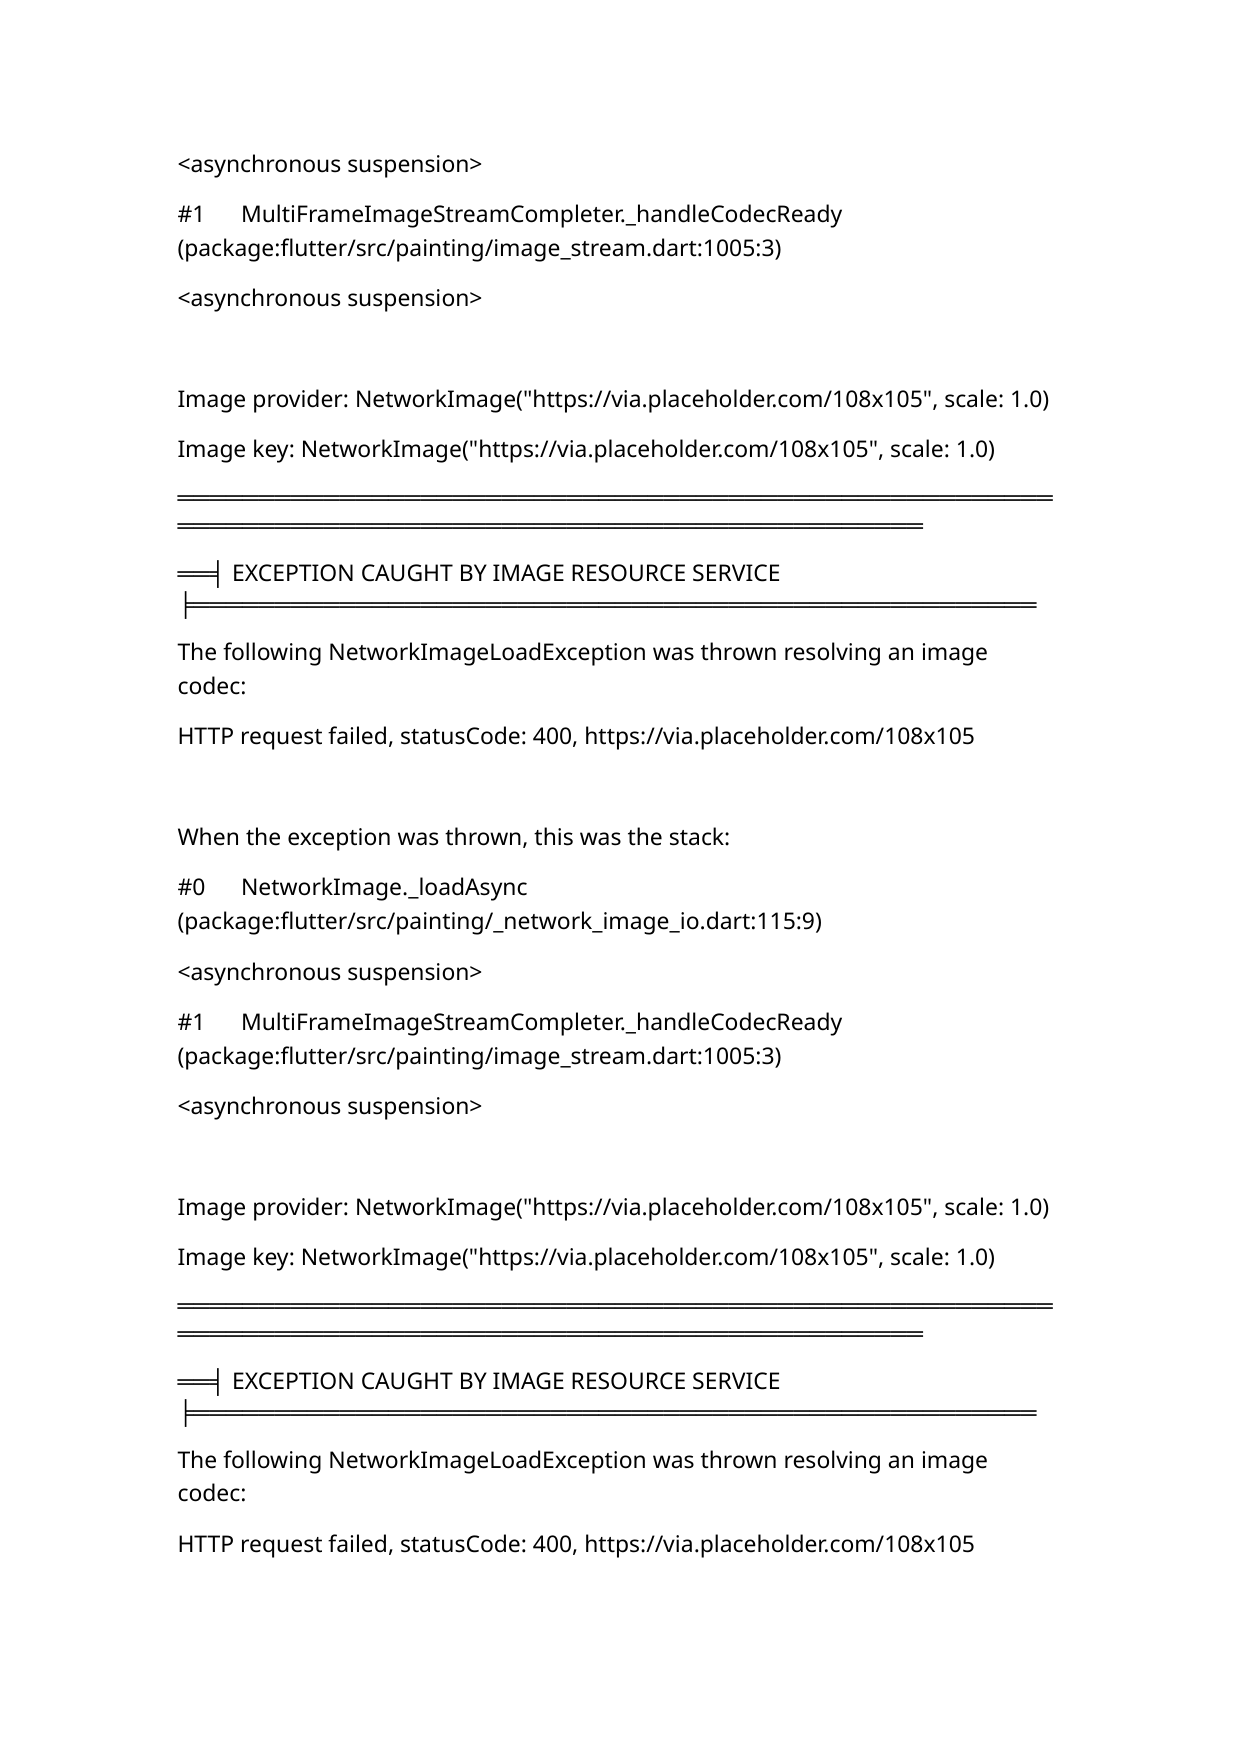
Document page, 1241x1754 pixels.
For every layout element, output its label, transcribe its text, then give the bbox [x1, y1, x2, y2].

text HTTP request failed, statusCode: 400, https://via.placeholder.com/108x105 [177, 720, 1063, 751]
text <asynchronous suspension> [177, 955, 1063, 987]
text ══╡ EXCEPTION CAUGHT BY IMAGE RESOURCE SERVICE ╞════════════════════════════════════════════════════ [177, 557, 1063, 617]
text Image provider: NetworkImage("https://via.placeholder.com/108x105", scale: 1.0) [177, 383, 1063, 414]
text ════════════════════════════════════════════════════════════════════════════════════════════════════ [177, 1292, 1063, 1346]
text <asynchronous suspension> [177, 148, 1063, 179]
text #1 MultiFrameImageStreamCompleter._handleCodecReady (package:flutter/src/painting/image_stream.dart:1005:3) [177, 1006, 1063, 1071]
text The following NetworkImageLoadException was thrown resolving an image codec: [177, 1444, 1063, 1509]
text Image key: NetworkImage("https://via.placeholder.com/108x105", scale: 1.0) [177, 433, 1063, 465]
text Image provider: NetworkImage("https://via.placeholder.com/108x105", scale: 1.0) [177, 1191, 1063, 1222]
text <asynchronous suspension> [177, 282, 1063, 313]
text #1 MultiFrameImageStreamCompleter._handleCodecReady (package:flutter/src/painting/image_stream.dart:1005:3) [177, 198, 1063, 263]
text ════════════════════════════════════════════════════════════════════════════════════════════════════ [177, 484, 1063, 539]
text The following NetworkImageLoadException was thrown resolving an image codec: [177, 636, 1063, 701]
text #0 NetworkImage._loadAsync (package:flutter/src/painting/_network_image_io.dart:115:9) [177, 871, 1063, 936]
text <asynchronous suspension> [177, 1090, 1063, 1121]
text Image key: NetworkImage("https://via.placeholder.com/108x105", scale: 1.0) [177, 1241, 1063, 1272]
text ══╡ EXCEPTION CAUGHT BY IMAGE RESOURCE SERVICE ╞════════════════════════════════════════════════════ [177, 1365, 1063, 1425]
text When the exception was thrown, this was the stack: [177, 821, 1063, 852]
text HTTP request failed, statusCode: 400, https://via.placeholder.com/108x105 [177, 1528, 1063, 1559]
